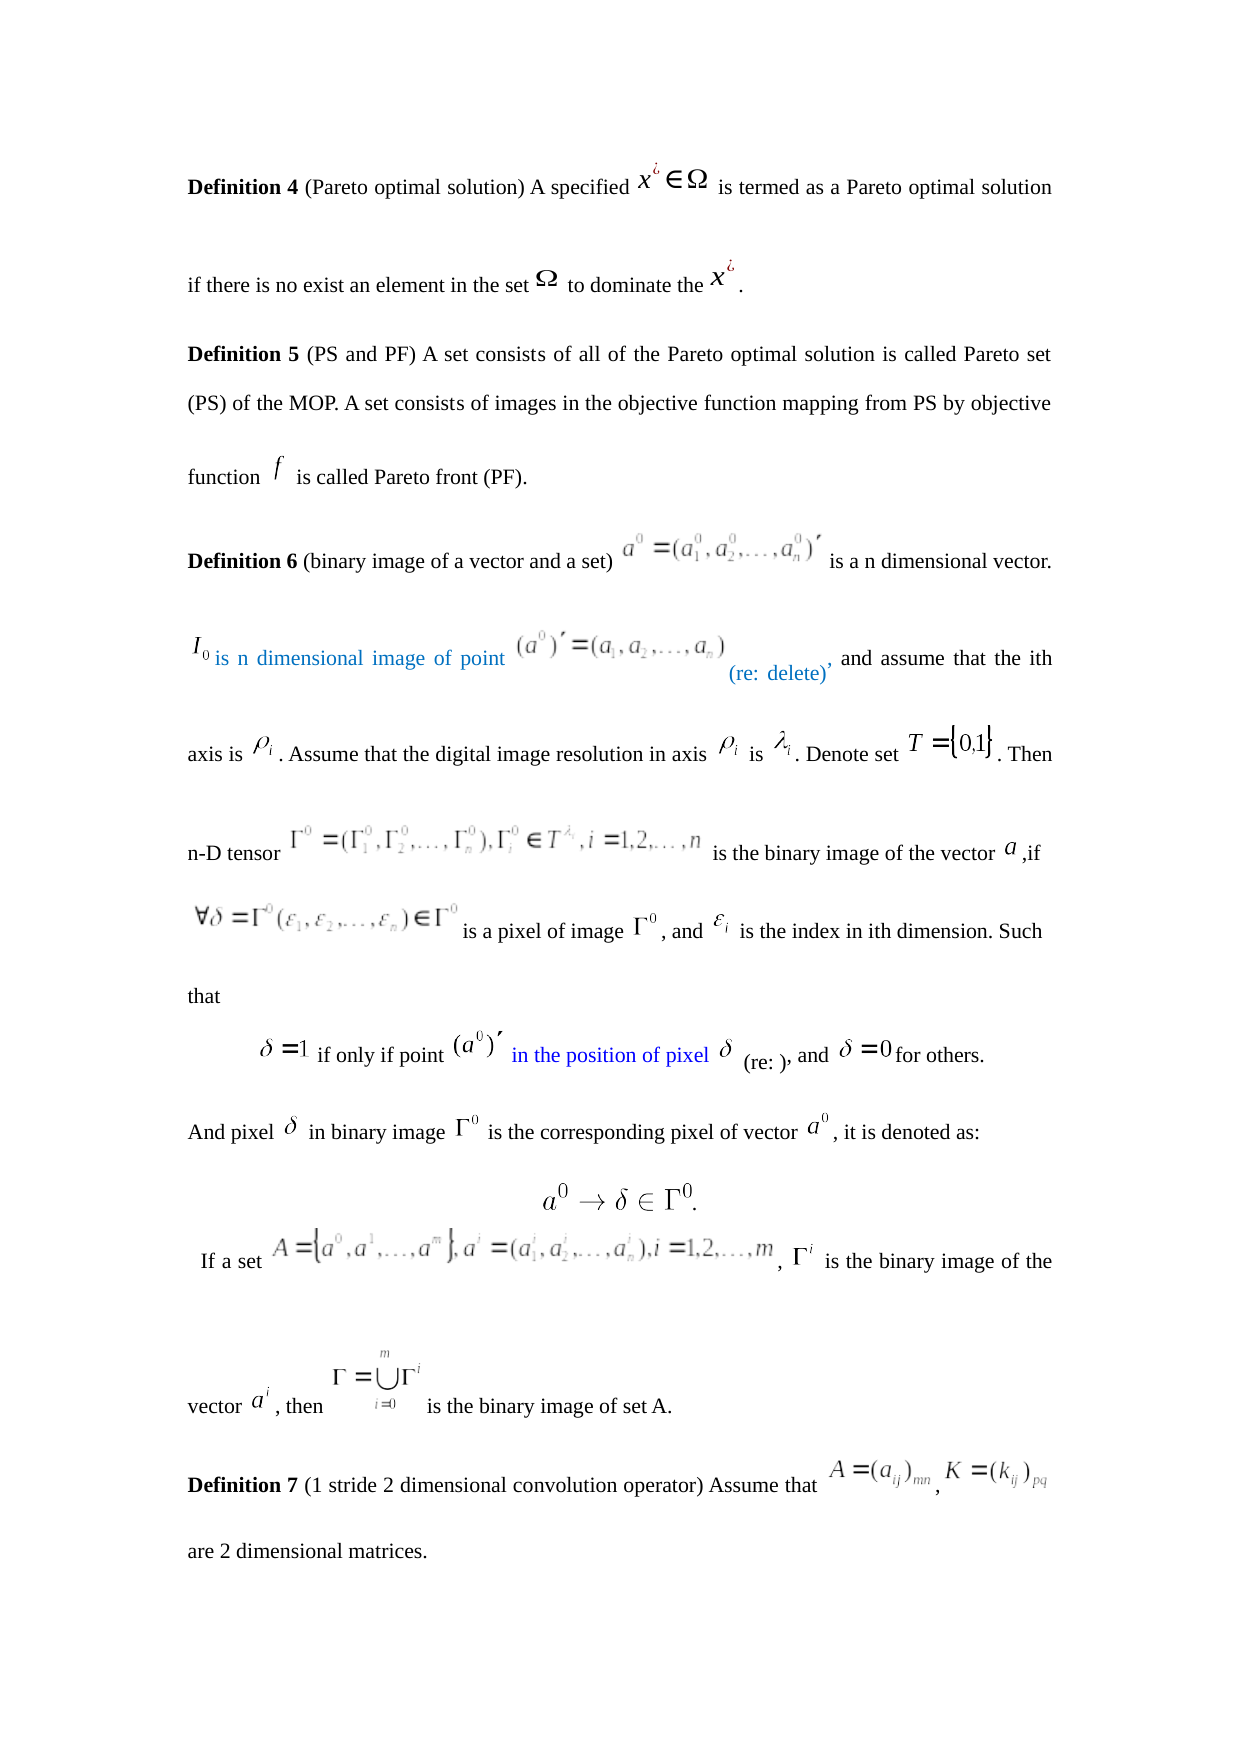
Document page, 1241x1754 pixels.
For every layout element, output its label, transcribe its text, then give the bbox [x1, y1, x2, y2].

text Definition 4 (Pareto optimal solution) A specified is termed as a Pareto optimal solution if there is no exist an element in the set to dominate the . [187, 162, 1053, 324]
text If a set , is the binary image of the vector , then is the binary image of set A. [187, 1229, 1053, 1440]
text is a pixel of image , and is the index in ith dimension. Such that [187, 898, 1053, 1012]
text . [187, 1184, 1053, 1216]
text Definition 6 (binary image of a vector and a set) is a n dimensional vector. is n dimensional image of point (re: delete), and assume that the ith axis is . Assume that the digital image resolution in axis is . Denote set . Then n-D tensor is the binary image of the vector ,if [187, 528, 1053, 886]
text Definition 7 (1 stride 2 dimensional convolution operator) Assume that , are 2 dimensional matrices. [187, 1453, 1053, 1566]
text And pixel in binary image is the corresponding pixel of vector , it is denoted as: [187, 1106, 1053, 1171]
picture [543, 1183, 692, 1211]
text if only if point in the position of pixel (re: ), and for others. [187, 1025, 1053, 1090]
text Definition 5 (PS and PF) A set consists of all of the Pareto optimal solution is called Pareto set (PS) of the MOP. A set consists of images in the objective function mapping from PS by objective function is called Pareto front (PF). [187, 337, 1053, 516]
